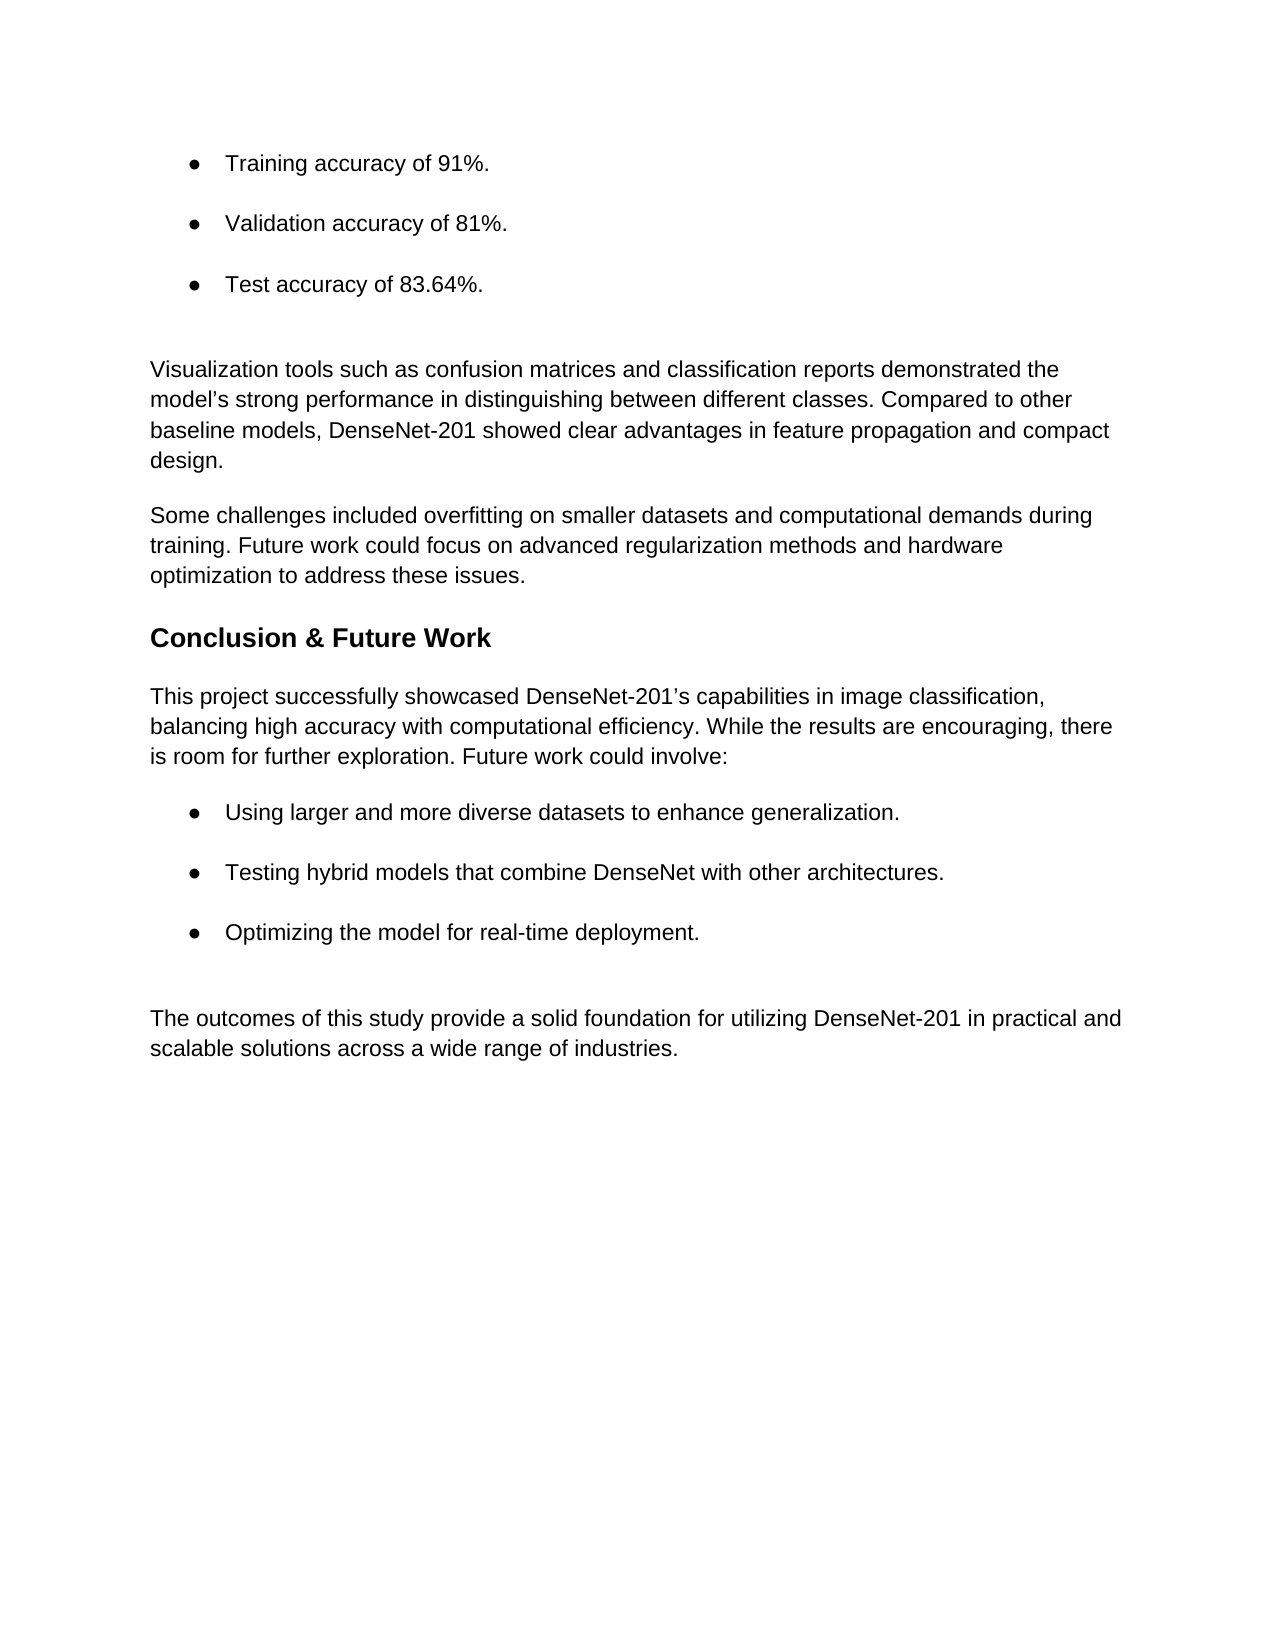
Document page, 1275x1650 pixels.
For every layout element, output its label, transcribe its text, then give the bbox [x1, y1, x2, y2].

list Test accuracy of 83.64%. [187, 271, 1125, 327]
list Validation accuracy of 81%. [187, 210, 1125, 267]
list Testing hybrid models that combine DenseNet with other architectures. [187, 859, 1125, 915]
list Using larger and more diverse datasets to enhance generalization. [187, 798, 1125, 855]
text The outcomes of this study provide a solid foundation for utilizing DenseNet-201 in practical and scalable solutions across a wide range of industries. [150, 1005, 1125, 1061]
list Training accuracy of 91%. [187, 150, 1125, 207]
text This project successfully showcased DenseNet-201’s capabilities in image classification, balancing high accuracy with computational efficiency. While the results are encouraging, there is room for further exploration. Future work could involve: [150, 683, 1125, 769]
list Optimizing the model for real-time deployment. [187, 919, 1125, 976]
subtitle Conclusion & Future Work [150, 622, 1125, 653]
text Some challenges included overfitting on smaller datasets and computational demands during training. Future work could focus on advanced regularization methods and hardware optimization to address these issues. [150, 502, 1125, 589]
text Visualization tools such as confusion matrices and classification reports demonstrated the model’s strong performance in distinguishing between different classes. Compared to other baseline models, DenseNet-201 showed clear advantages in feature propagation and compact design. [150, 356, 1125, 473]
